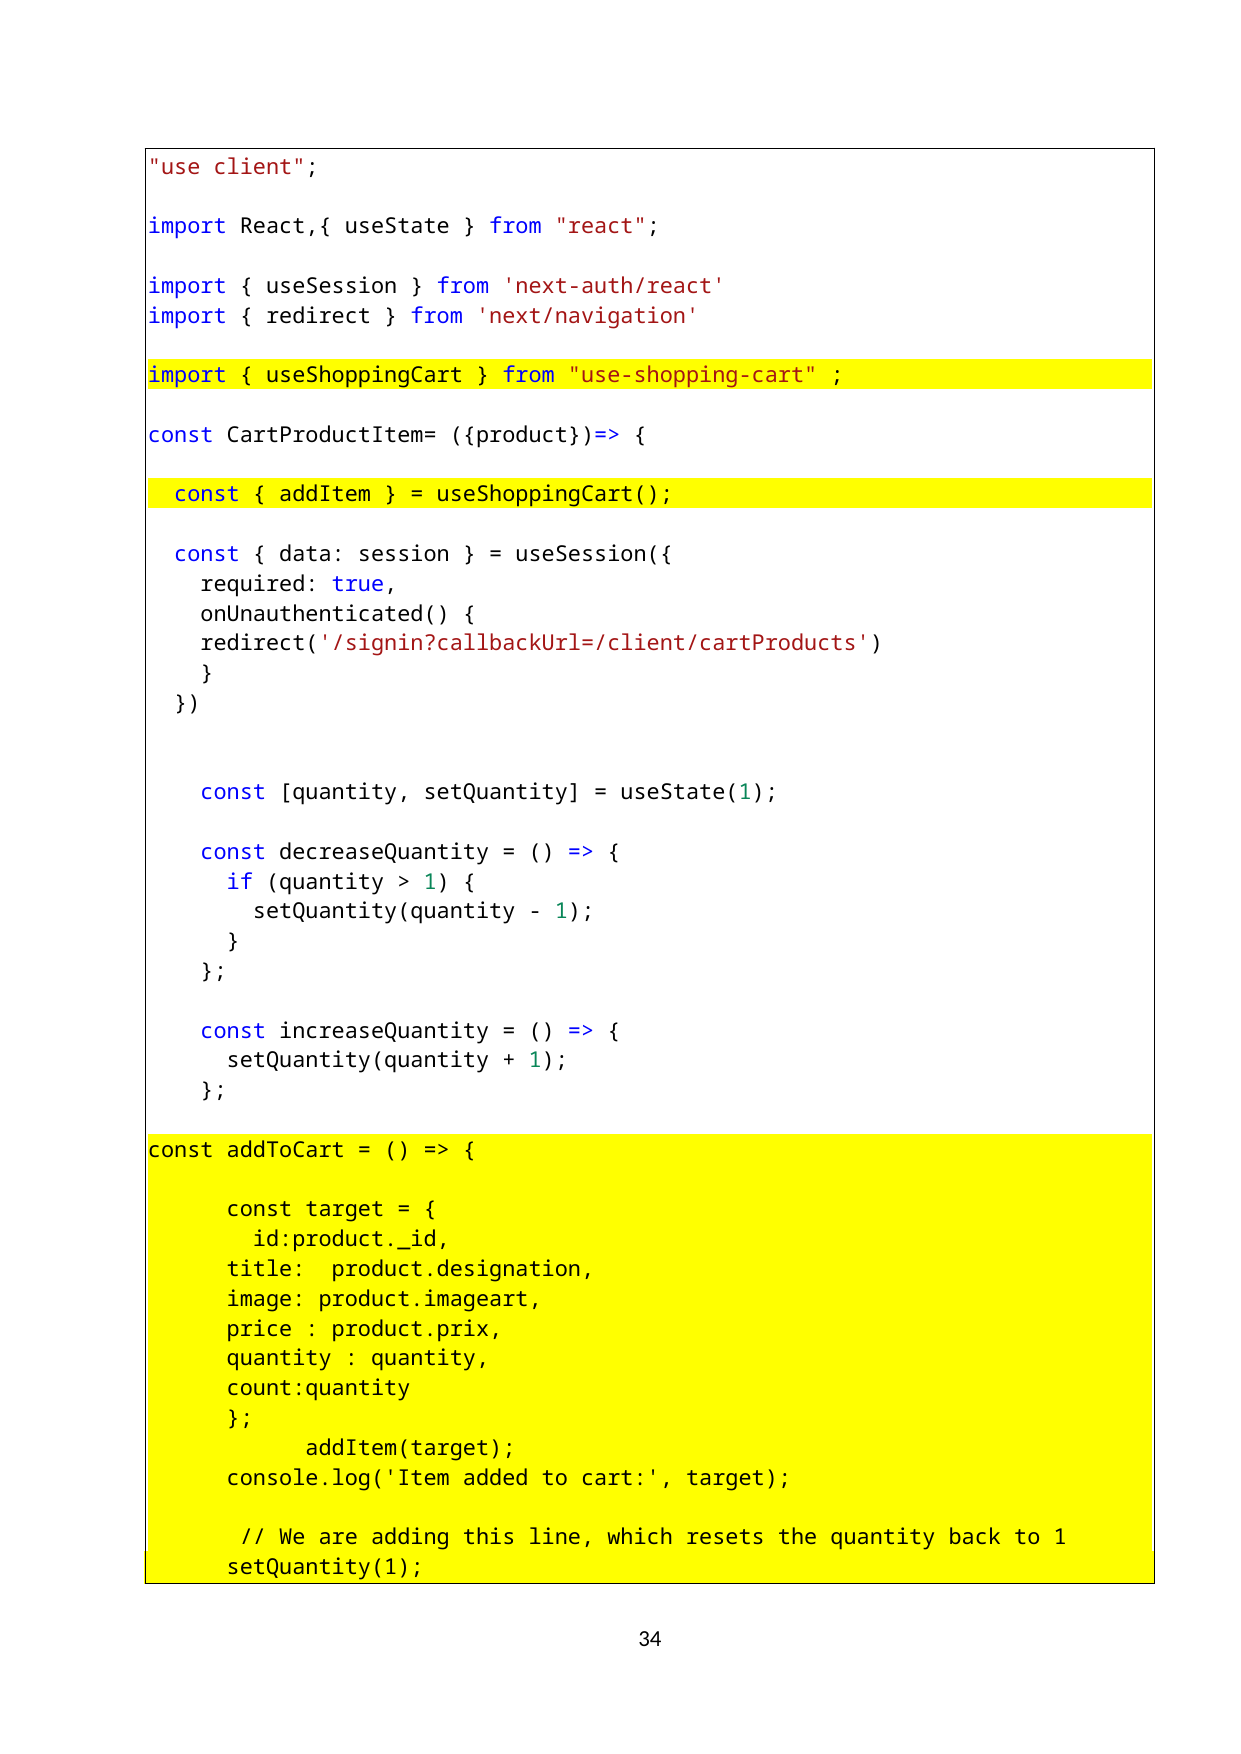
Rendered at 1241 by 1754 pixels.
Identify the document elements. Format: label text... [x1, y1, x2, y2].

text onUnauthenticated() { [148, 598, 1152, 627]
text const increaseQuantity = () => { [148, 1015, 1152, 1044]
text } [148, 925, 1152, 955]
text const { data: session } = useSession({ [148, 538, 1152, 568]
text const decreaseQuantity = () => { [148, 836, 1152, 866]
text id:product._id, [148, 1223, 1152, 1253]
text image: product.imageart, [148, 1283, 1152, 1312]
text import React,{ useState } from "react"; [148, 210, 1152, 240]
text }) [148, 687, 1152, 717]
text }; [148, 1074, 1152, 1104]
text import { redirect } from 'next/navigation' [148, 300, 1152, 329]
text const target = { [148, 1193, 1152, 1223]
text title: product.designation, [148, 1253, 1152, 1283]
text const [quantity, setQuantity] = useState(1); [148, 776, 1152, 806]
text import { useShoppingCart } from "use-shopping-cart" ; [148, 359, 1152, 389]
text setQuantity(quantity + 1); [148, 1044, 1152, 1074]
text setQuantity(1); [146, 1548, 1154, 1583]
text redirect('/signin?callbackUrl=/client/cartProducts') [148, 627, 1152, 657]
text }; [148, 955, 1152, 985]
text count:quantity [148, 1372, 1152, 1402]
text // We are adding this line, which resets the quantity back to 1 [148, 1521, 1152, 1548]
text } [148, 657, 1152, 687]
text price : product.prix, [148, 1312, 1152, 1342]
text if (quantity > 1) { [148, 866, 1152, 896]
text const { addItem } = useShoppingCart(); [148, 478, 1152, 508]
text required: true, [148, 568, 1152, 598]
text const addToCart = () => { [148, 1134, 1152, 1164]
text import { useSession } from 'next-auth/react' [148, 270, 1152, 300]
text addItem(target); [148, 1432, 1152, 1461]
text "use client"; [146, 149, 1154, 181]
text quantity : quantity, [148, 1342, 1152, 1372]
text const CartProductItem= ({product})=> { [148, 419, 1152, 449]
text console.log('Item added to cart:', target); [148, 1461, 1152, 1491]
text setQuantity(quantity - 1); [148, 896, 1152, 925]
text }; [148, 1402, 1152, 1432]
